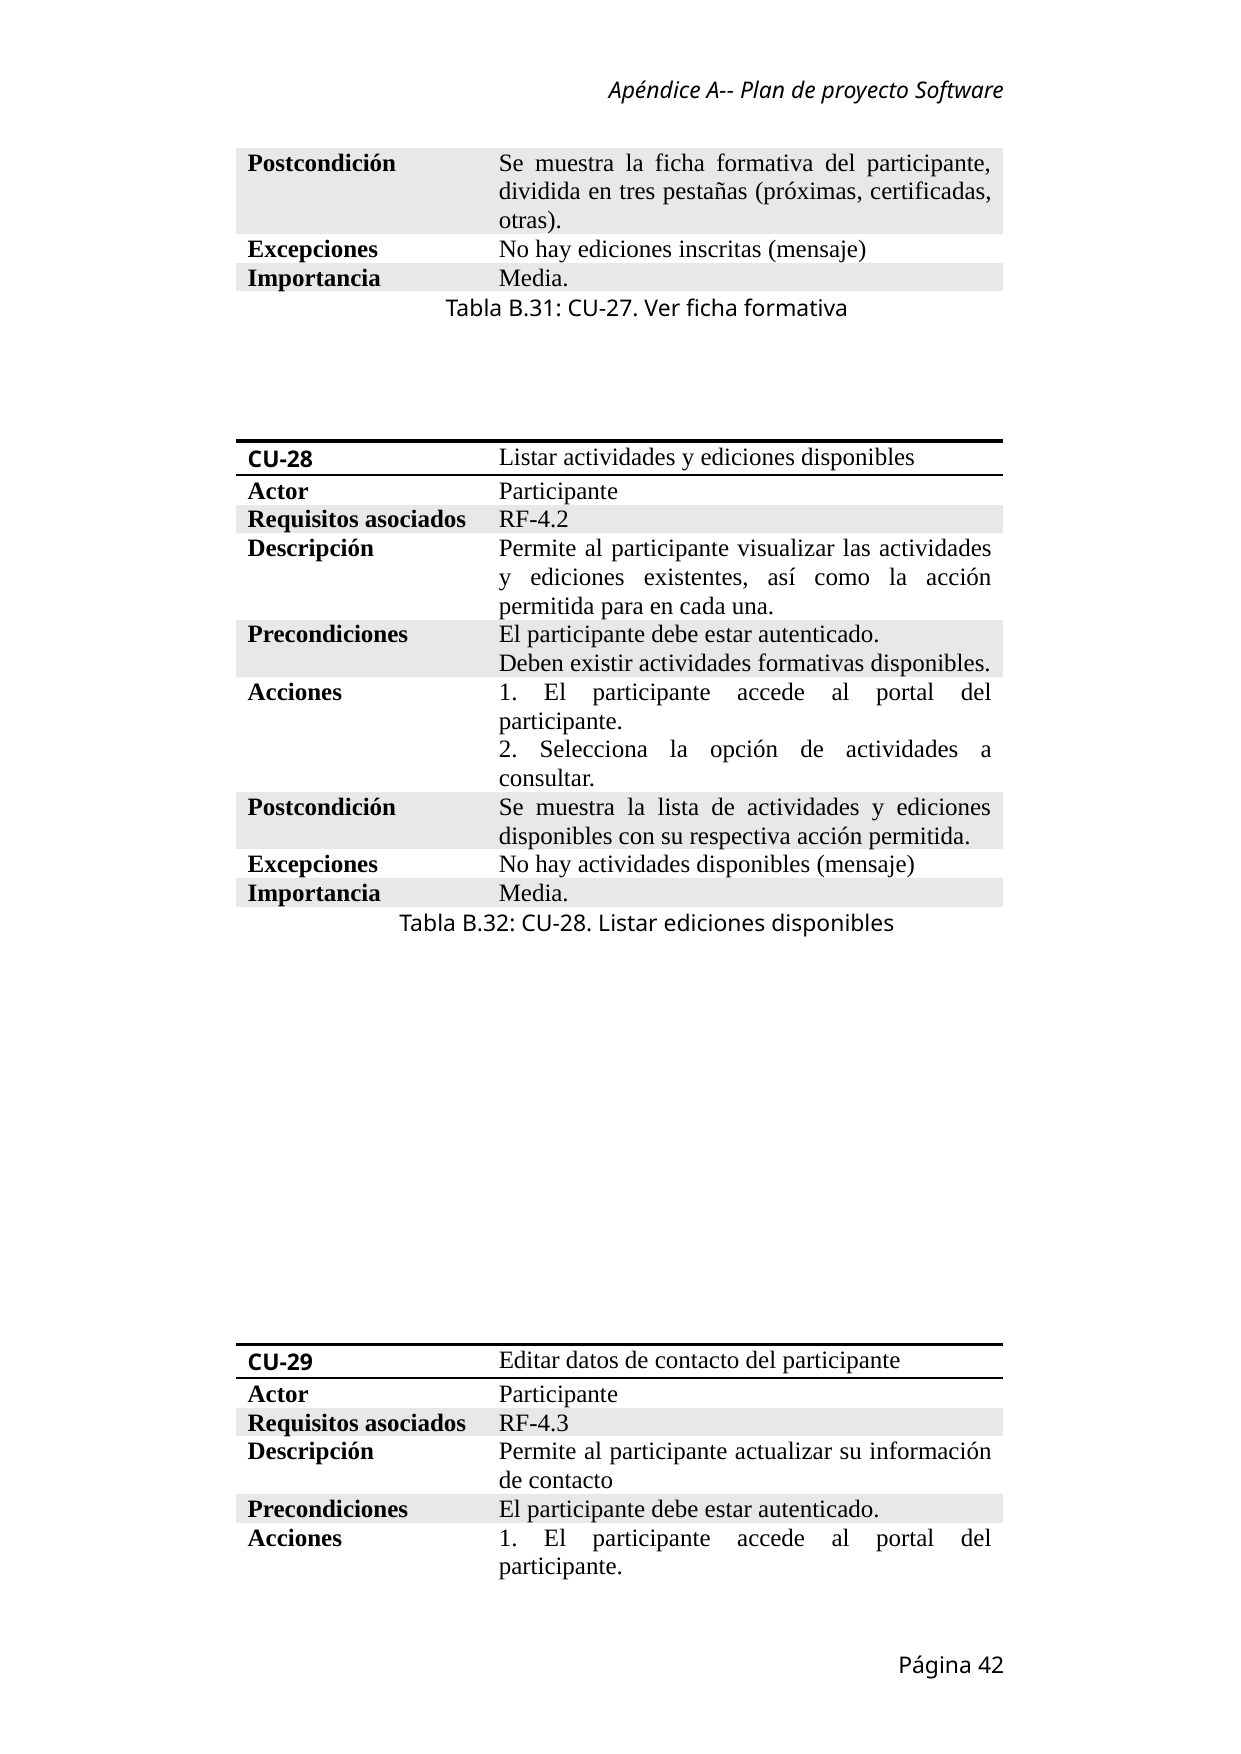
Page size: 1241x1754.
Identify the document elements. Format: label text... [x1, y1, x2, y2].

table_cell RF-4.2 [487, 505, 1003, 533]
table_cell Participante [487, 476, 1003, 504]
table_cell Acciones [236, 677, 487, 792]
table_cell Acciones [236, 1523, 487, 1580]
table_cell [487, 1523, 1003, 1580]
table_cell 1. El participante accede al portal del participante. 2. Selecciona la opción de actividades a consultar. [487, 677, 1003, 792]
table_cell Media. [487, 263, 1003, 291]
table_cell Excepciones [236, 234, 487, 263]
table_cell Media. [487, 878, 1003, 907]
table_cell Precondiciones [236, 620, 487, 677]
table_cell No hay actividades disponibles (mensaje) [487, 850, 1003, 878]
table_cell Participante [487, 1379, 1003, 1408]
table_header CU-29 [236, 1346, 487, 1377]
table_cell Se muestra la ficha formativa del participante, dividida en tres pestañas (próximas, certificadas, otras). [487, 148, 1003, 234]
table_cell El participante debe estar autenticado. [487, 1494, 1003, 1523]
table_cell Requisitos asociados [236, 1408, 487, 1436]
table_header Listar actividades y ediciones disponibles [487, 443, 1003, 474]
table_cell Permite al participante visualizar las actividades y ediciones existentes, así como la acción permitida para en cada una. [487, 533, 1003, 619]
table_cell Actor [236, 476, 487, 504]
table_cell RF-4.3 [487, 1408, 1003, 1436]
table_cell Importancia [236, 878, 487, 907]
table_header Editar datos de contacto del participante [487, 1346, 1003, 1377]
table_cell Postcondición [236, 148, 487, 234]
table_cell Descripción [236, 533, 487, 619]
table_cell El participante debe estar autenticado. Deben existir actividades formativas disponibles. [487, 620, 1003, 677]
table_cell Permite al participante actualizar su información de contacto [487, 1436, 1003, 1494]
table_cell Requisitos asociados [236, 505, 487, 533]
table_cell Descripción [236, 1436, 487, 1494]
table_cell No hay ediciones inscritas (mensaje) [487, 234, 1003, 263]
table_cell Postcondición [236, 792, 487, 849]
table_cell Excepciones [236, 850, 487, 878]
table_header CU-28 [236, 443, 487, 474]
table_cell Actor [236, 1379, 487, 1408]
table_cell Precondiciones [236, 1494, 487, 1523]
table_cell Importancia [236, 263, 487, 291]
table_cell Se muestra la lista de actividades y ediciones disponibles con su respectiva acción permitida. [487, 792, 1003, 849]
